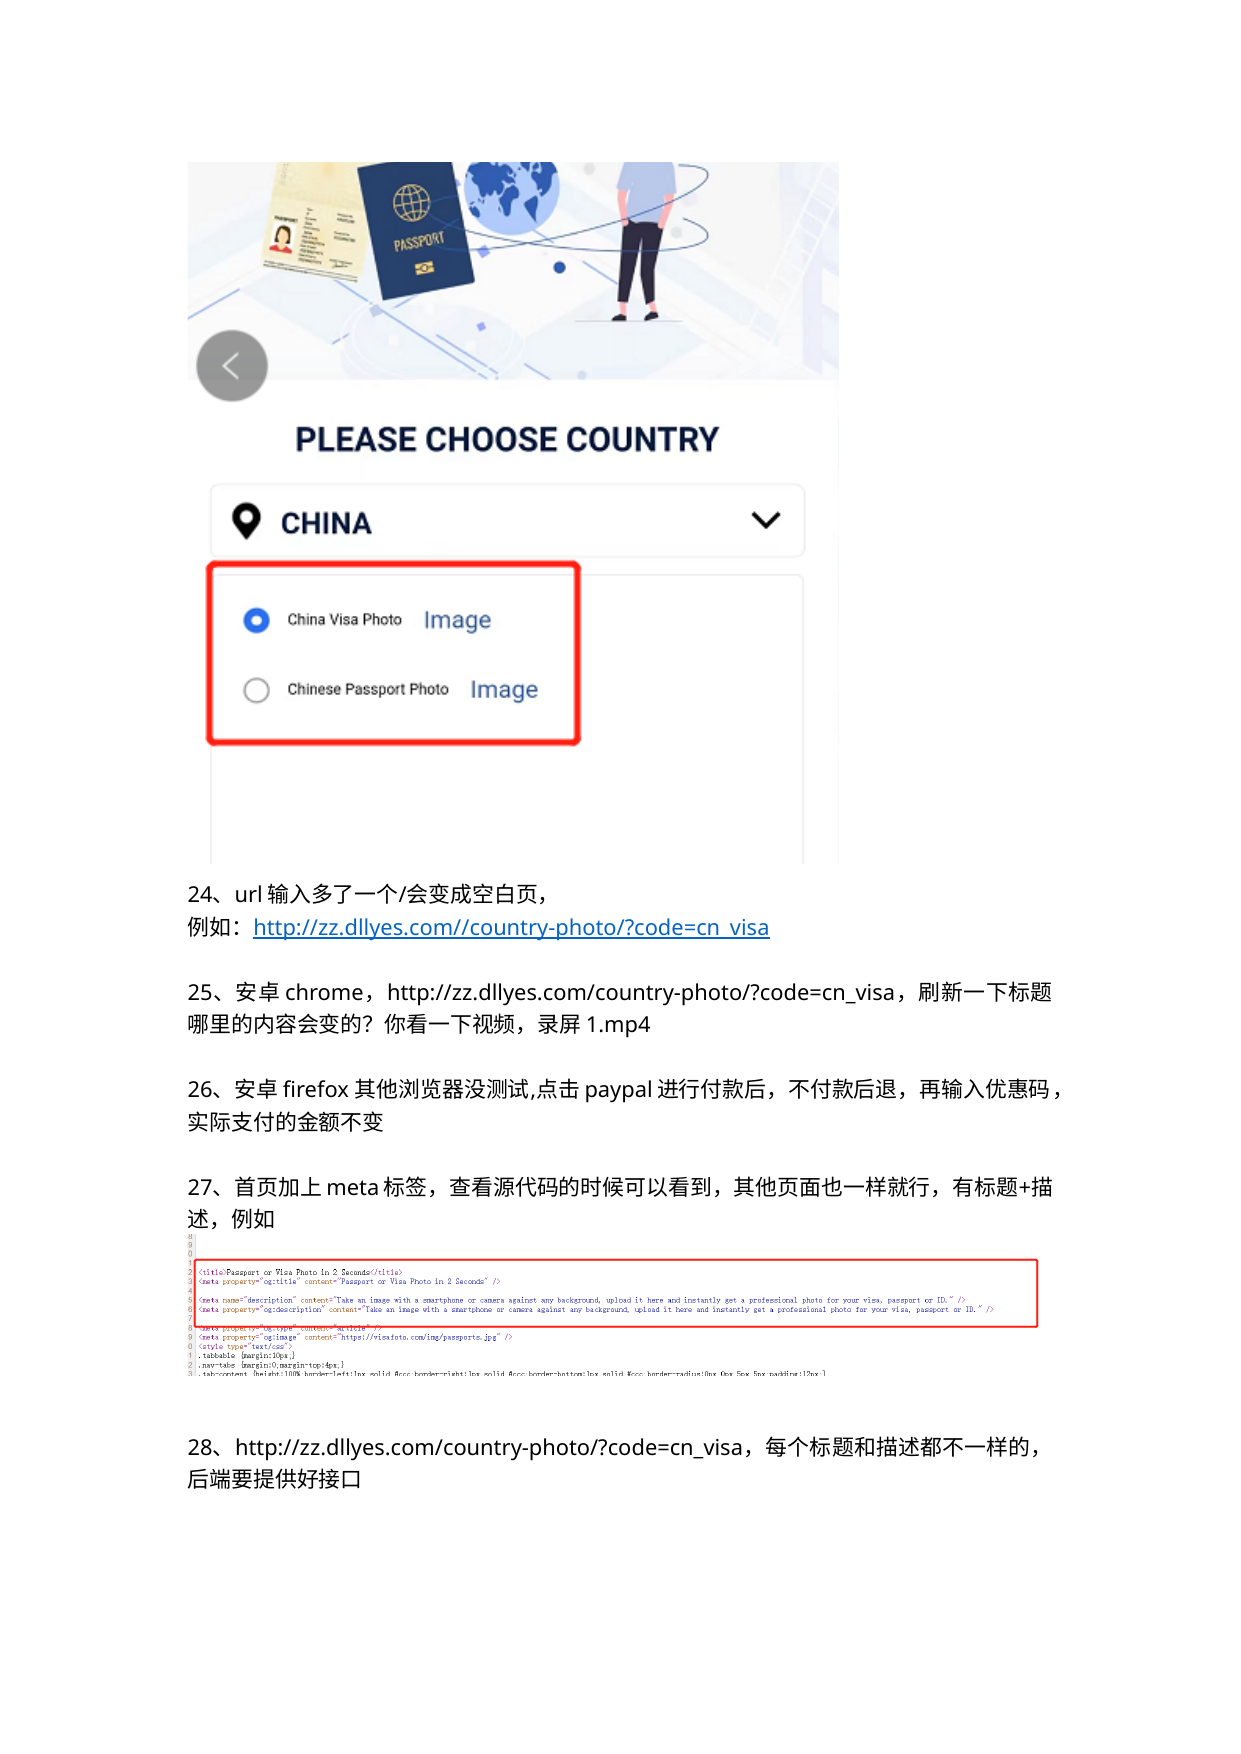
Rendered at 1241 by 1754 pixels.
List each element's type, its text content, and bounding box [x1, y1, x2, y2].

picture [187, 1234, 1053, 1376]
text 28、http://zz.dllyes.com/country-photo/?code=cn_visa，每个标题和描述都不一样的，后端要提供好接口 [187, 1429, 1053, 1494]
text 24、url输入多了一个/会变成空白页， [187, 877, 1053, 909]
text 例如：http://zz.dllyes.com//country-photo/?code=cn_visa [187, 909, 1053, 942]
picture [187, 162, 839, 864]
text 26、安卓firefox 其他浏览器没测试,点击paypal进行付款后，不付款后退，再输入优惠码，实际支付的金额不变 [187, 1072, 1053, 1137]
text 27、首页加上meta标签，查看源代码的时候可以看到，其他页面也一样就行，有标题+描述，例如 [187, 1169, 1053, 1234]
text 25、安卓chrome，http://zz.dllyes.com/country-photo/?code=cn_visa，刷新一下标题哪里的内容会变的？你看一下视频，录屏1.mp4 [187, 974, 1053, 1039]
